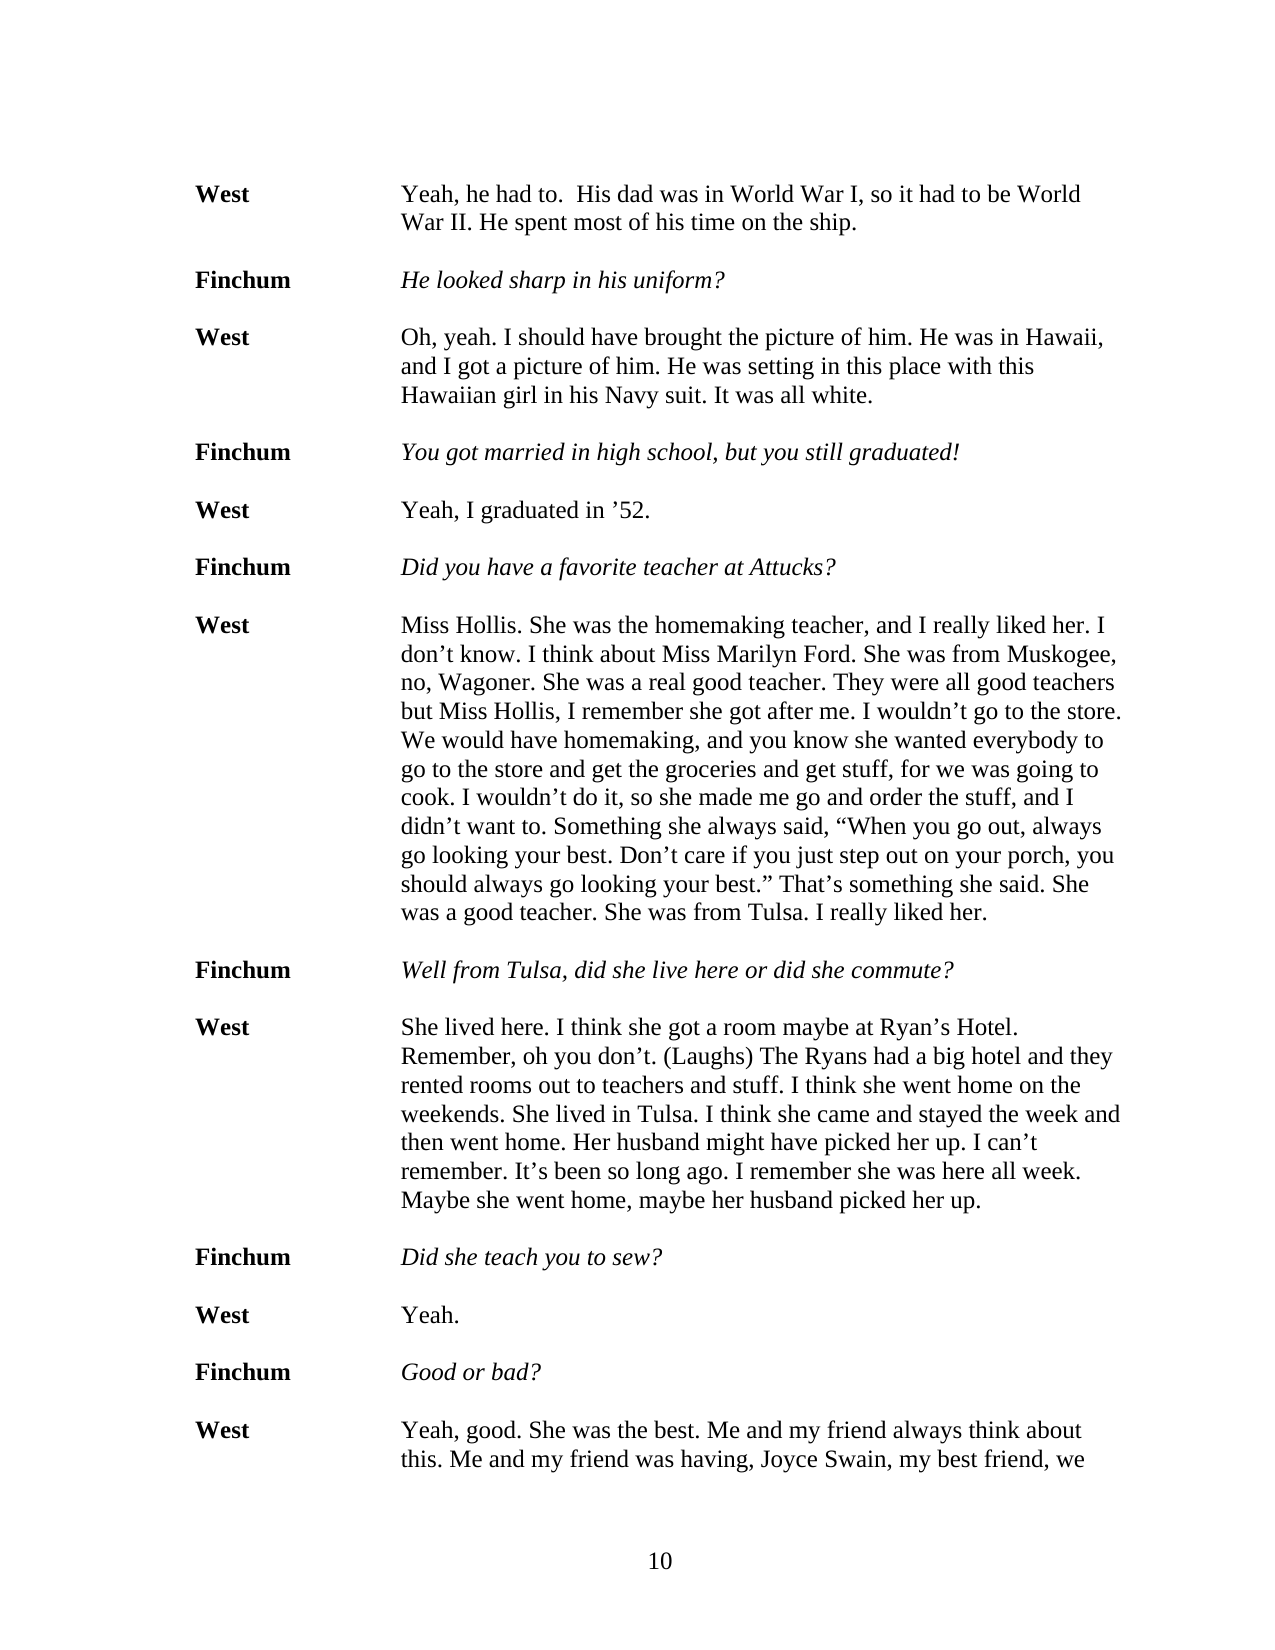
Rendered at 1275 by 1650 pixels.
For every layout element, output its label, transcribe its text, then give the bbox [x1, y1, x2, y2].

text Finchum Well from Tulsa, did she live here or did she commute? [195, 955, 1125, 984]
text West Oh, yeah. I should have brought the picture of him. He was in Hawaii, and I got a picture of him. He was setting in this place with this Hawaiian girl in his Navy suit. It was all white. [195, 322, 1125, 409]
text Finchum Did she teach you to sew? [195, 1242, 1125, 1271]
text West Yeah, I graduated in ’52. [195, 495, 1125, 524]
text Finchum Did you have a favorite teacher at Attucks? [195, 552, 1125, 581]
text Finchum Good or bad? [195, 1357, 1125, 1386]
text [195, 1415, 1125, 1472]
text West She lived here. I think she got a room maybe at Ryan’s Hotel. Remember, oh you don’t. (Laughs) The Ryans had a big hotel and they rented rooms out to teachers and stuff. I think she went home on the weekends. She lived in Tulsa. I think she came and stayed the week and then went home. Her husband might have picked her up. I can’t remember. It’s been so long ago. I remember she was here all week. Maybe she went home, maybe her husband picked her up. [195, 1012, 1125, 1214]
text West Miss Hollis. She was the homemaking teacher, and I really liked her. I don’t know. I think about Miss Marilyn Ford. She was from Muskogee, no, Wagoner. She was a real good teacher. They were all good teachers but Miss Hollis, I remember she got after me. I wouldn’t go to the store. We would have homemaking, and you know she wanted everybody to go to the store and get the groceries and get stuff, for we was going to cook. I wouldn’t do it, so she made me go and order the stuff, and I didn’t want to. Something she always said, “When you go out, always go looking your best. Don’t care if you just step out on your porch, you should always go looking your best.” That’s something she said. She was a good teacher. She was from Tulsa. I really liked her. [195, 610, 1125, 926]
text West Yeah, he had to. His dad was in World War I, so it had to be World War II. He spent most of his time on the ship. [195, 179, 1125, 236]
text Finchum You got married in high school, but you still graduated! [195, 437, 1125, 466]
text Finchum He looked sharp in his uniform? [195, 265, 1125, 294]
text West Yeah. [195, 1300, 1125, 1329]
